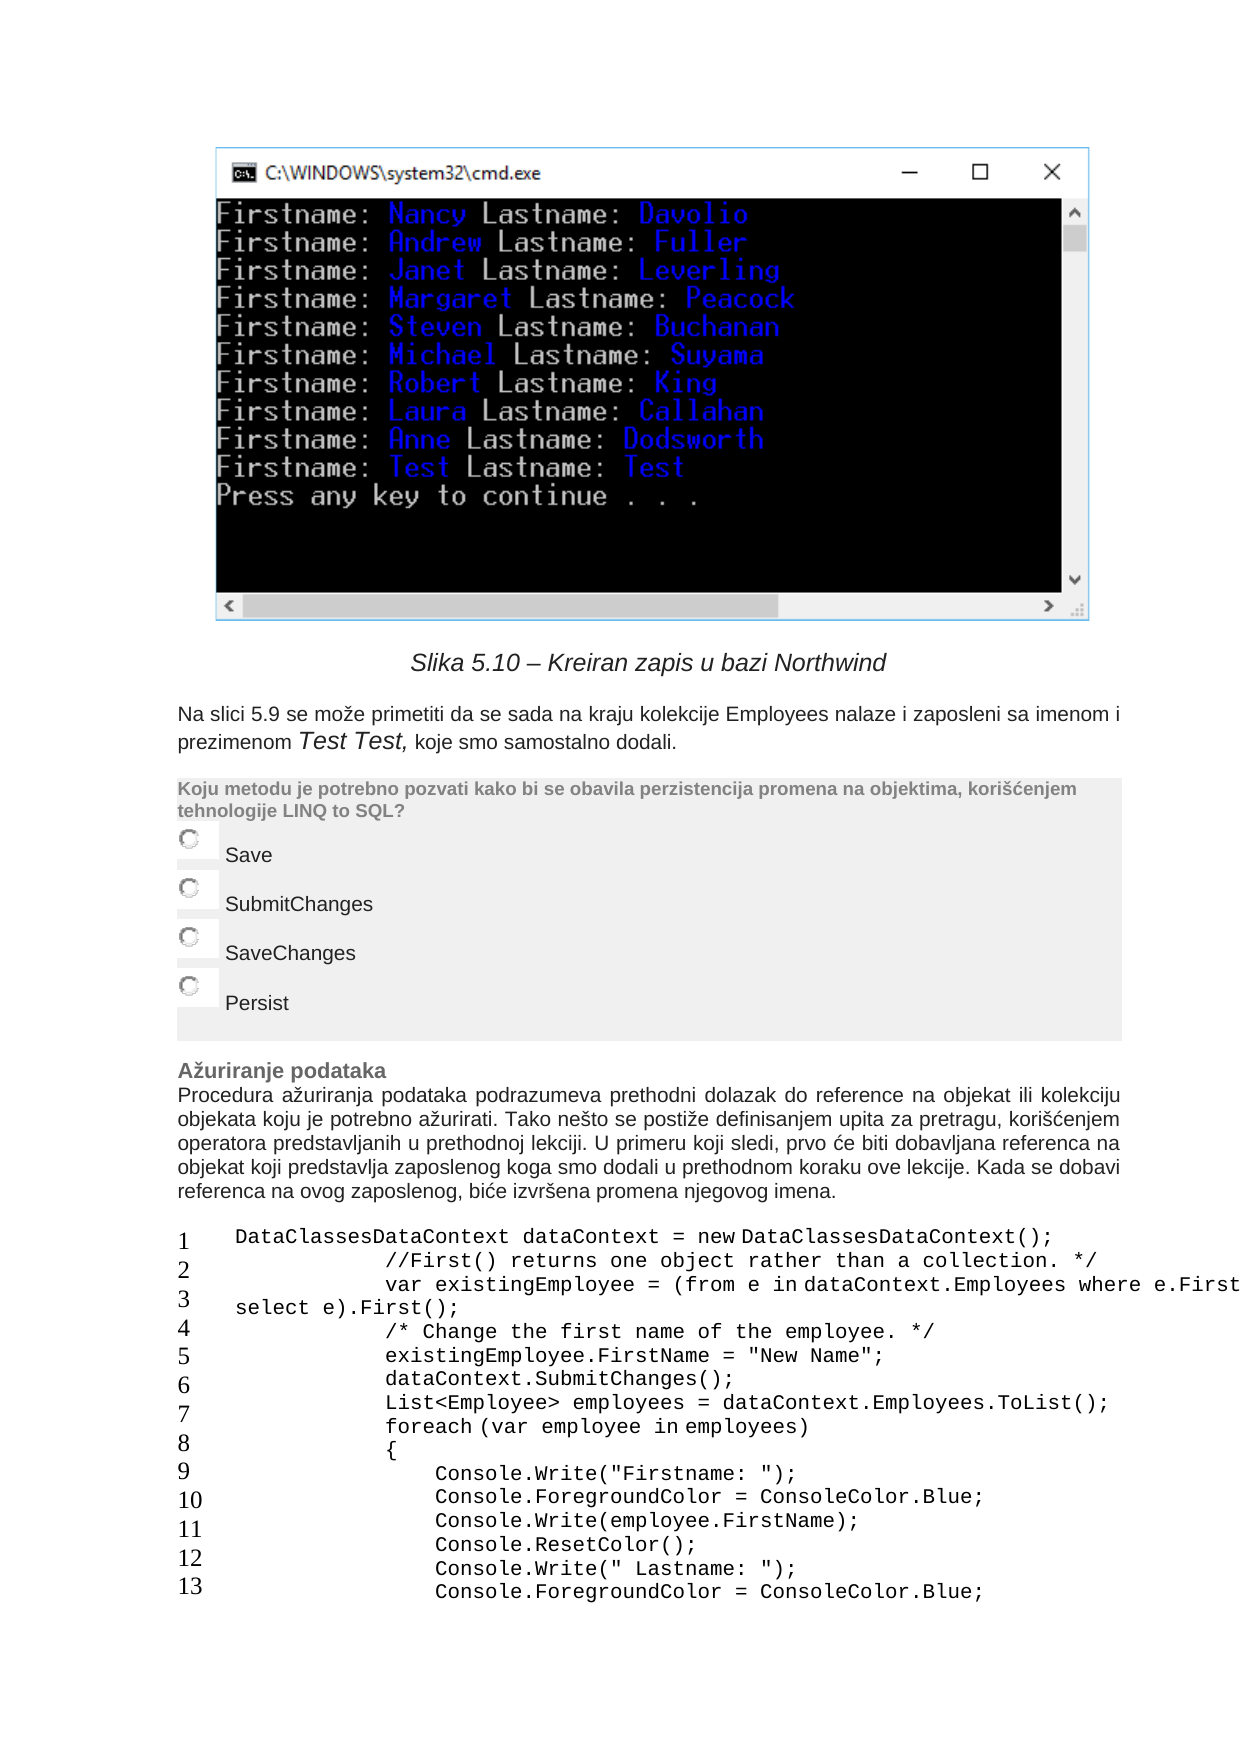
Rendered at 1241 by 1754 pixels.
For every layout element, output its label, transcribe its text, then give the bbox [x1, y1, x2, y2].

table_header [177, 1226, 235, 1605]
text SubmitChanges [177, 870, 1122, 916]
text Koju metodu je potrebno pozvati kako bi se obavila perzistencija promena na objektima, korišćenjem tehnologije LINQ to SQL? [177, 778, 1122, 821]
text Ažuriranje podataka [177, 1058, 1122, 1083]
text Procedura ažuriranja podataka podrazumeva prethodni dolazak do reference na objekat ili kolekciju objekata koju je potrebno ažurirati. Tako nešto se postiže definisanjem upita za pretragu, korišćenjem operatora predstavljanih u prethodnoj lekciji. U primeru koji sledi, prvo će biti dobavljana referenca na objekat koji predstavlja zaposlenog koga smo dodali u prethodnom koraku ove lekcije. Kada se dobavi referenca na ovog zaposlenog, biće izvršena promena njegovog imena. [177, 1083, 1122, 1203]
text Save [177, 821, 1122, 867]
text Na slici 5.9 se može primetiti da se sada na kraju kolekcije Employees nalaze i zaposleni sa imenom i prezimenom Test Test, koje smo samostalno dodali. [177, 702, 1122, 754]
text Persist [177, 968, 1122, 1014]
text Slika 5.10 – Kreiran zapis u bazi Northwind [177, 648, 1122, 677]
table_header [235, 1226, 1240, 1605]
text SaveChanges [177, 919, 1122, 965]
picture [215, 147, 1090, 621]
